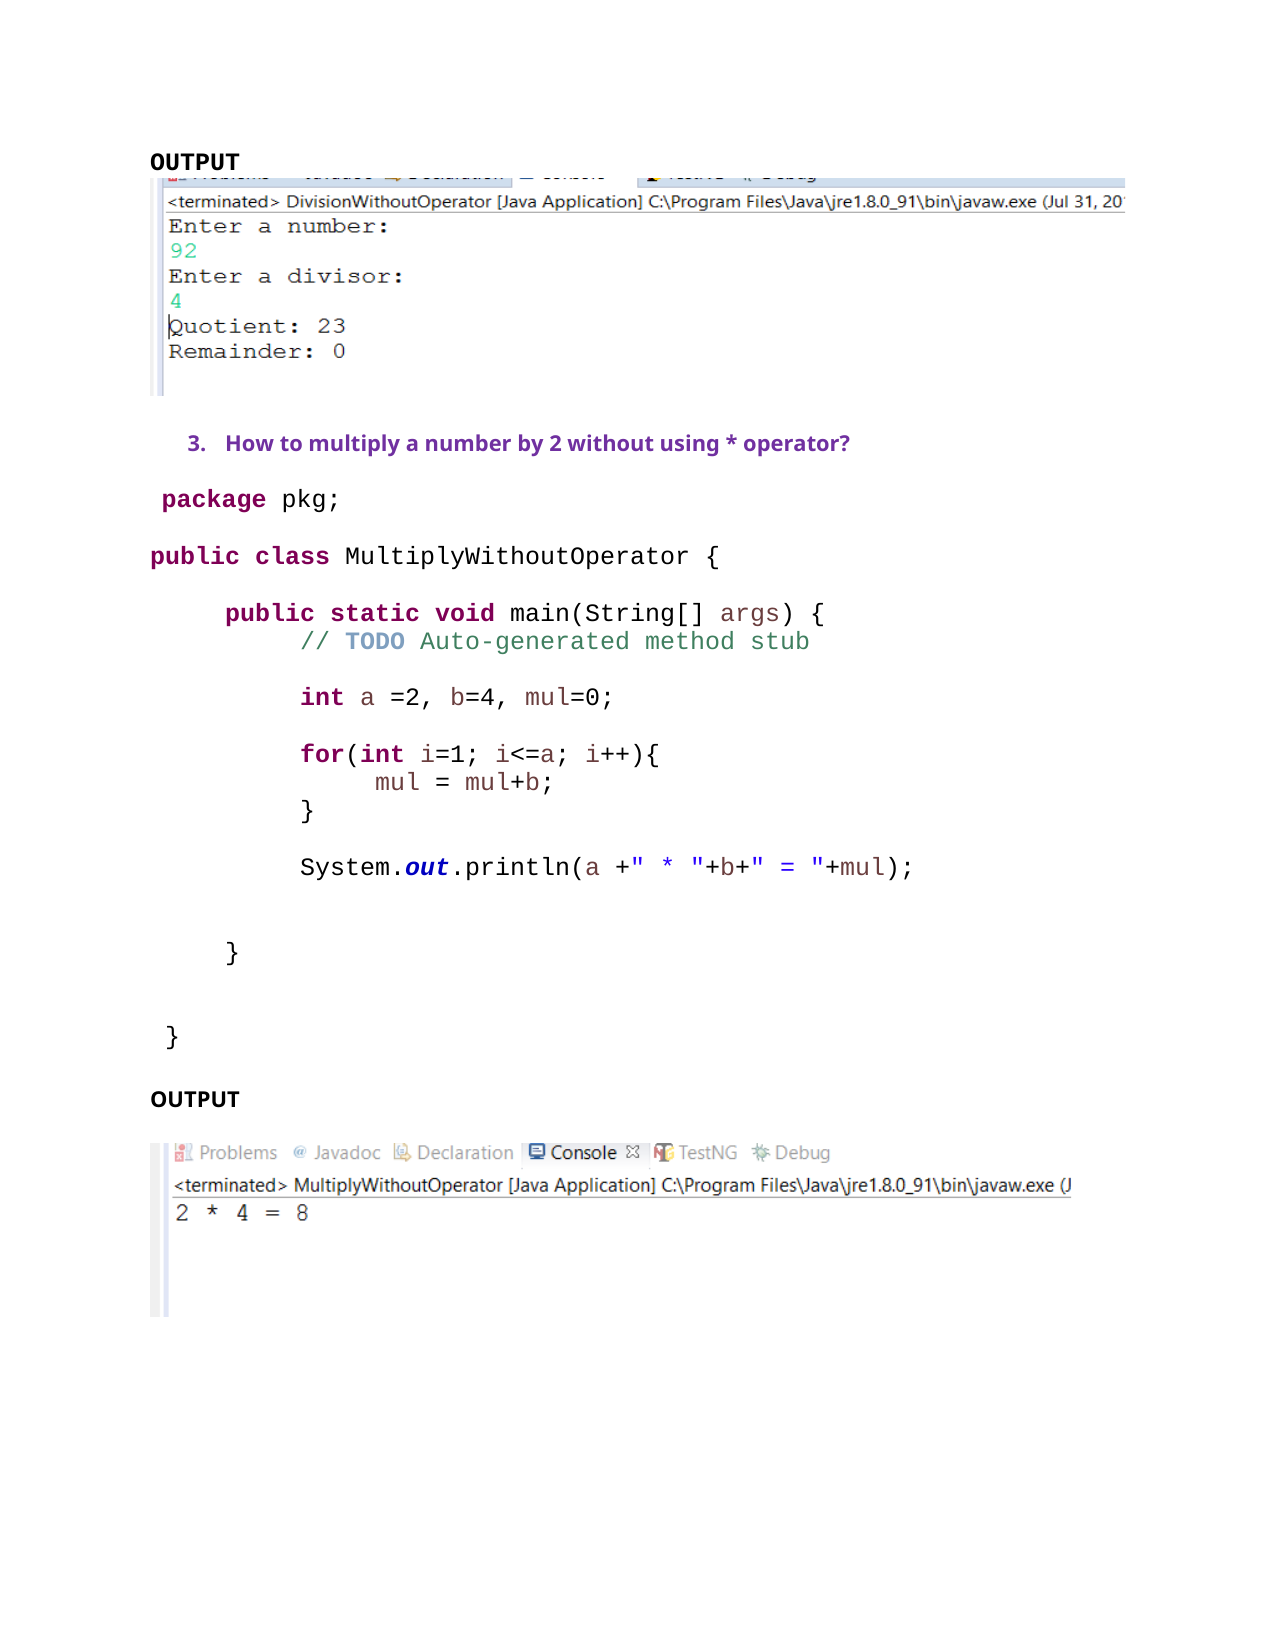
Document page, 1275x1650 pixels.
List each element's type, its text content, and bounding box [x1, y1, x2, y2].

text package pkg; [150, 487, 1125, 515]
list How to multiply a number by 2 without using * operator? [187, 425, 1125, 458]
text } [150, 939, 1125, 968]
text public static void main(String[] args) { [150, 600, 1125, 629]
text System.out.println(a +" * "+b+" = "+mul); [150, 854, 1125, 883]
text } [150, 1024, 1125, 1052]
text } [150, 798, 1125, 826]
text OUTPUT [150, 150, 1125, 178]
text int a =2, b=4, mul=0; [150, 685, 1125, 713]
text // TODO Auto-generated method stub [150, 629, 1125, 657]
text public class MultiplyWithoutOperator { [150, 544, 1125, 572]
text for(int i=1; i<=a; i++){ [150, 741, 1125, 770]
picture [150, 1143, 1072, 1317]
text mul = mul+b; [150, 770, 1125, 798]
picture [150, 178, 1125, 396]
text OUTPUT [150, 1081, 1125, 1114]
